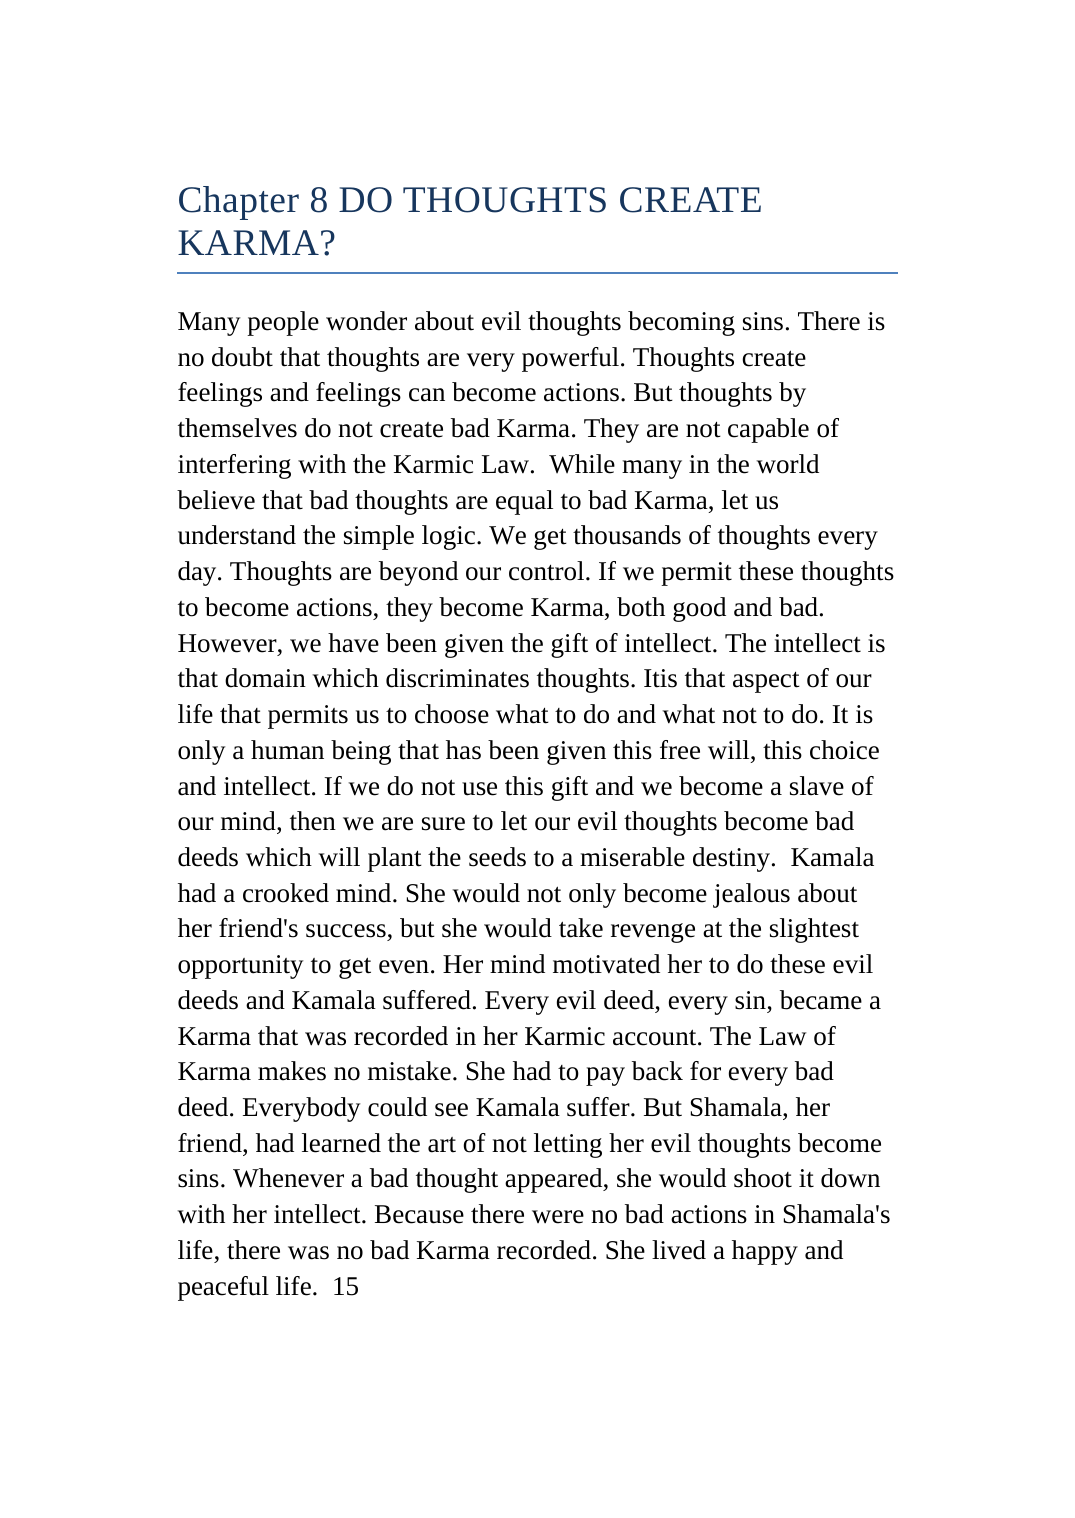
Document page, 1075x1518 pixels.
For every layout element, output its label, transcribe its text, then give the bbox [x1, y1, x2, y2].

text Many people wonder about evil thoughts becoming sins. There is no doubt that thoughts are very powerful. Thoughts create feelings and feelings can become actions. But thoughts by themselves do not create bad Karma. They are not capable of interfering with the Karmic Law. While many in the world believe that bad thoughts are equal to bad Karma, let us understand the simple logic. We get thousands of thoughts every day. Thoughts are beyond our control. If we permit these thoughts to become actions, they become Karma, both good and bad. However, we have been given the gift of intellect. The intellect is that domain which discriminates thoughts. Itis that aspect of our life that permits us to choose what to do and what not to do. It is only a human being that has been given this free will, this choice and intellect. If we do not use this gift and we become a slave of our mind, then we are sure to let our evil thoughts become bad deeds which will plant the seeds to a miserable destiny. Kamala had a crooked mind. She would not only become jealous about her friend's success, but she would take revenge at the slightest opportunity to get even. Her mind motivated her to do these evil deeds and Kamala suffered. Every evil deed, every sin, became a Karma that was recorded in her Karmic account. The Law of Karma makes no mistake. She had to pay back for every bad deed. Everybody could see Kamala suffer. But Shamala, her friend, had learned the art of not letting her evil thoughts become sins. Whenever a bad thought appeared, she would shoot it down with her intellect. Because there were no bad actions in Shamala's life, there was no bad Karma recorded. She lived a happy and peaceful life. 15 [177, 305, 898, 1301]
title Chapter 8 DO THOUGHTS CREATE KARMA? [177, 177, 898, 272]
